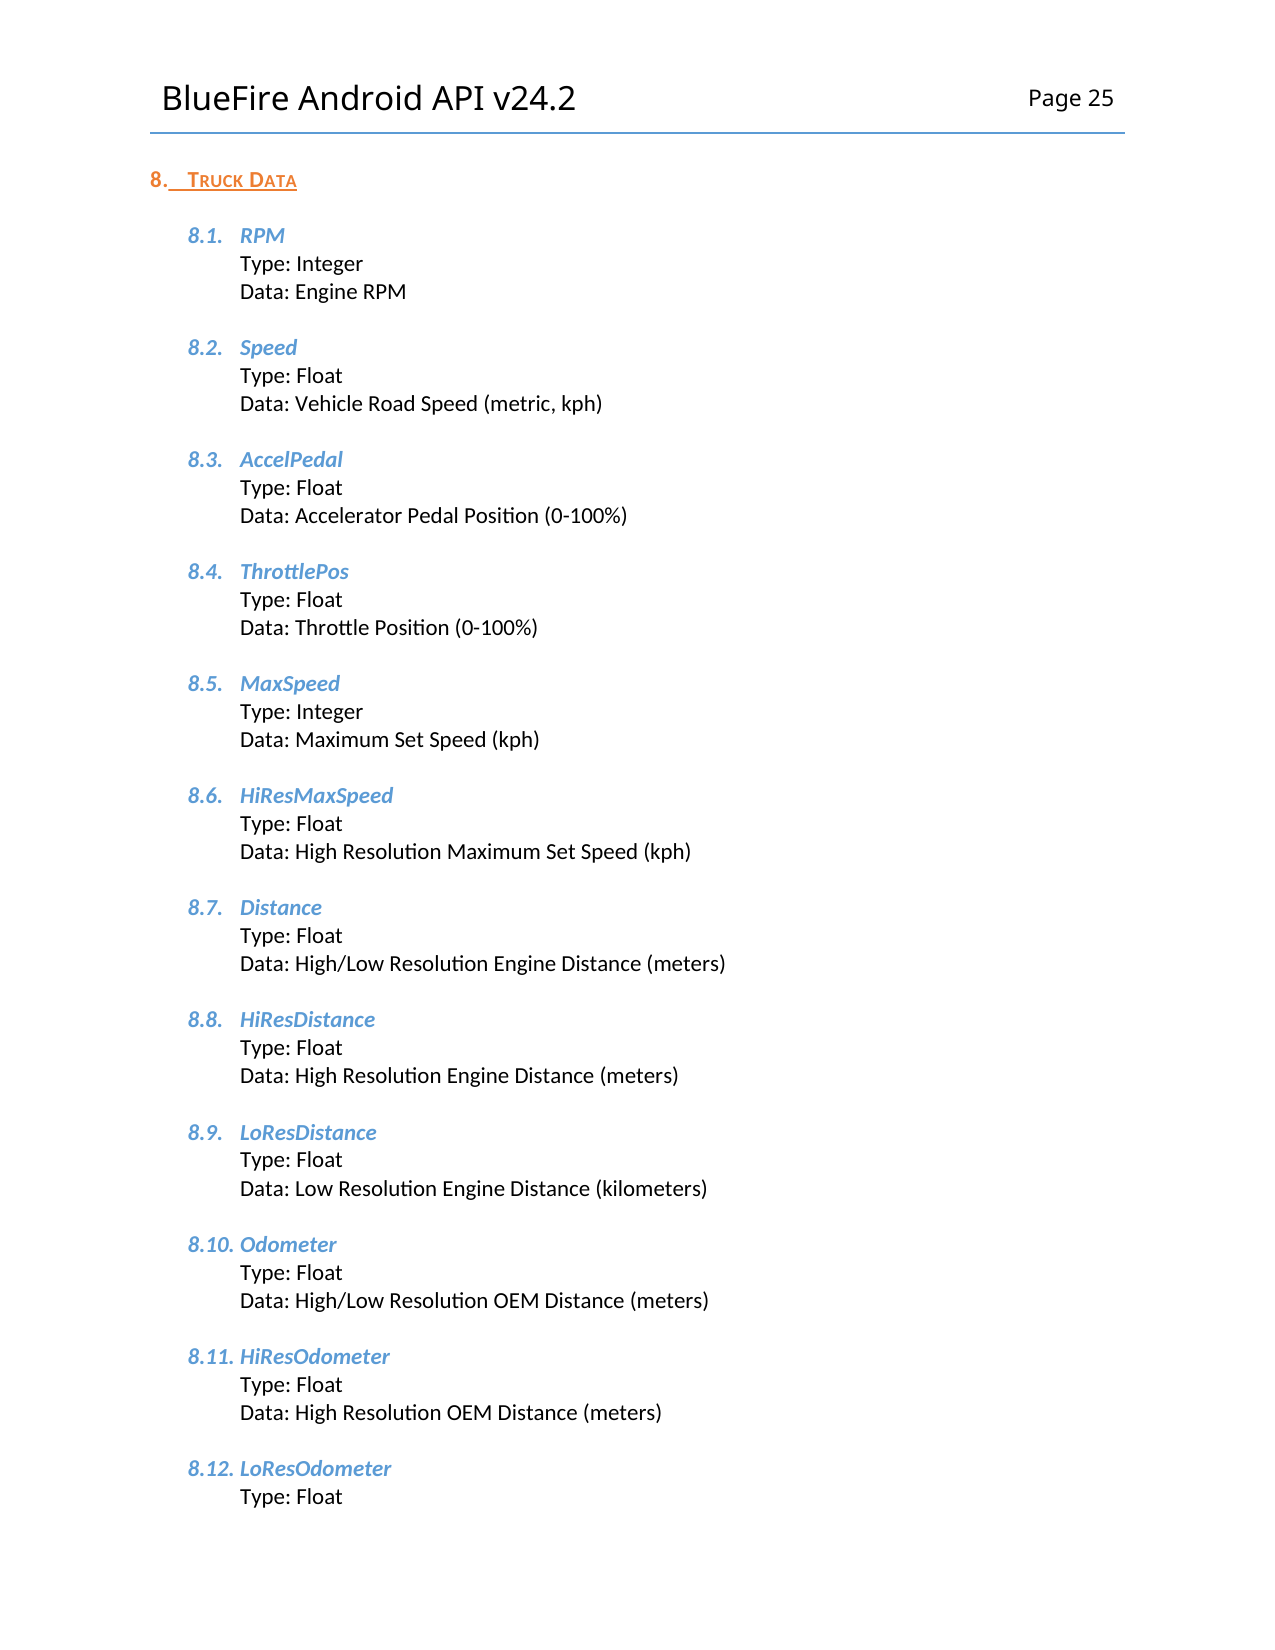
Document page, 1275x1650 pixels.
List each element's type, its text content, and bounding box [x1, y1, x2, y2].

list Speed [187, 333, 1125, 361]
list Truck Data [150, 165, 1125, 193]
text Data: High/Low Resolution Engine Distance (meters) [240, 949, 1125, 977]
text Data: Low Resolution Engine Distance (kilometers) [240, 1174, 1125, 1202]
text Type: Float [240, 361, 1125, 389]
text Data: Throttle Position (0-100%) [240, 613, 1125, 641]
text Type: Float [240, 1033, 1125, 1062]
list LoResOdometer [187, 1454, 1125, 1482]
text Data: Maximum Set Speed (kph) [240, 725, 1125, 753]
list MaxSpeed [187, 669, 1125, 697]
list RPM [187, 221, 1125, 249]
text Type: Float [240, 1370, 1125, 1398]
text Data: High Resolution OEM Distance (meters) [240, 1398, 1125, 1426]
list ThrottlePos [187, 557, 1125, 585]
list HiResMaxSpeed [187, 781, 1125, 809]
list LoResDistance [187, 1118, 1125, 1146]
text Type: Float [240, 585, 1125, 613]
text Data: Engine RPM [240, 277, 1125, 305]
text Type: Float [240, 809, 1125, 837]
list HiResOdometer [187, 1342, 1125, 1370]
text Data: High Resolution Engine Distance (meters) [240, 1062, 1125, 1089]
list HiResDistance [187, 1006, 1125, 1033]
text Type: Float [240, 1482, 1125, 1510]
text Data: High Resolution Maximum Set Speed (kph) [240, 837, 1125, 865]
text Data: Vehicle Road Speed (metric, kph) [240, 389, 1125, 417]
text Type: Float [240, 1258, 1125, 1286]
text Type: Integer [240, 249, 1125, 277]
text Type: Float [240, 921, 1125, 949]
text Type: Integer [240, 697, 1125, 725]
text Type: Float [240, 473, 1125, 501]
text Type: Float [240, 1146, 1125, 1174]
text Data: Accelerator Pedal Position (0-100%) [240, 501, 1125, 529]
list AccelPedal [187, 445, 1125, 473]
list Odometer [187, 1230, 1125, 1258]
text Data: High/Low Resolution OEM Distance (meters) [240, 1286, 1125, 1314]
list Distance [187, 893, 1125, 921]
